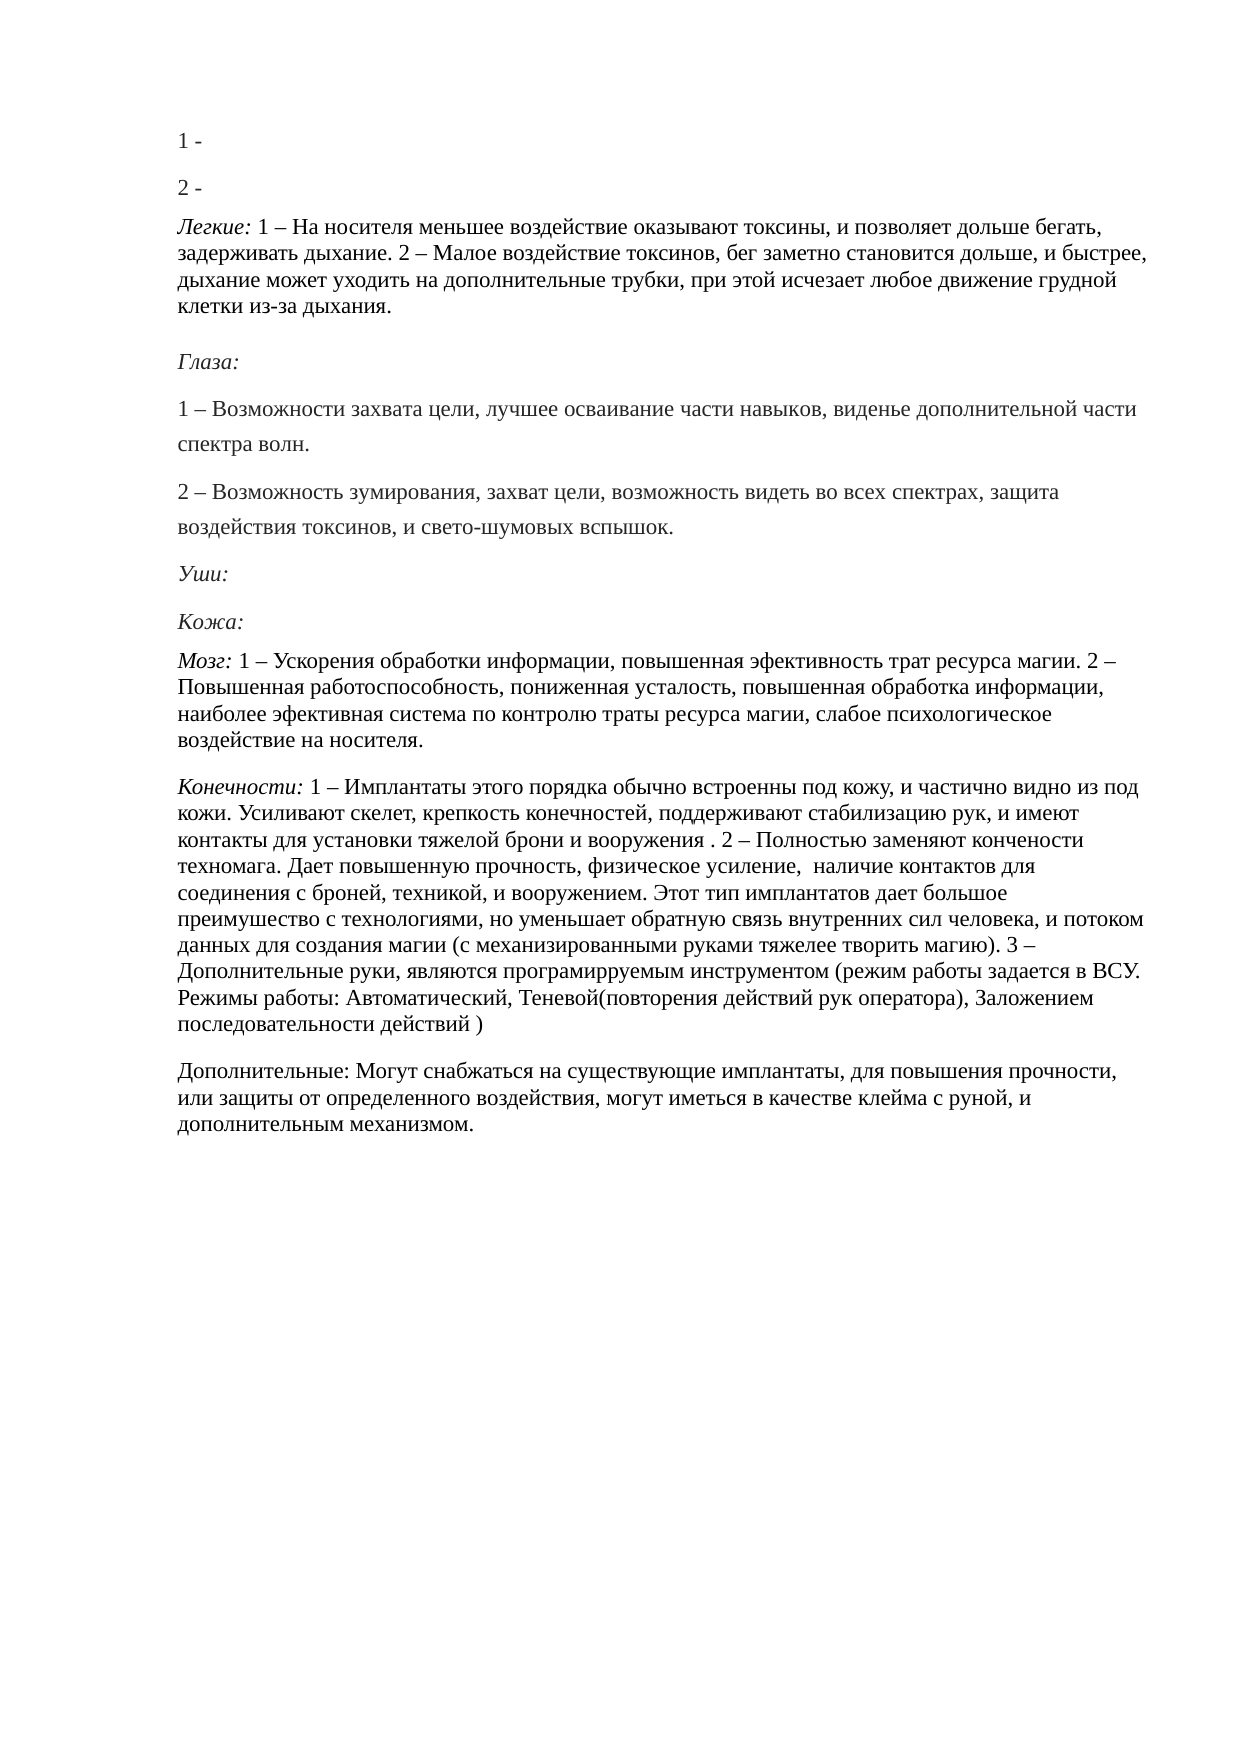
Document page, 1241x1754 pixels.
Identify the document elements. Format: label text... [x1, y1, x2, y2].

text Мозг: 1 – Ускорения обработки информации, повышенная эфективность трат ресурса магии. 2 – Повышенная работоспособность, пониженная усталость, повышенная обработка информации, наиболее эфективная система по контролю траты ресурса магии, слабое психологическое воздействие на носителя. [177, 647, 1152, 752]
text Легкие: 1 – На носителя меньшее воздействие оказывают токсины, и позволяет дольше бегать, задерживать дыхание. 2 – Малое воздействие токсинов, бег заметно становится дольше, и быстрее, дыхание может уходить на дополнительные трубки, при этой исчезает любое движение грудной клетки из-за дыхания. [177, 213, 1152, 318]
text Уши: [177, 552, 1152, 587]
text Конечности: 1 – Имплантаты этого порядка обычно встроенны под кожу, и частично видно из под кожи. Усиливают скелет, крепкость конечностей, поддерживают стабилизацию рук, и имеют контакты для установки тяжелой брони и вооружения . 2 – Полностью заменяют кончености техномага. Дает повышенную прочность, физическое усиление, наличие контактов для соединения с броней, техникой, и вооружением. Этот тип имплантатов дает большое преимушество с технологиями, но уменьшает обратную связь внутренних сил человека, и потоком данных для создания магии (с механизированными руками тяжелее творить магию). 3 – Дополнительные руки, являются програмирруемым инструментом (режим работы задается в ВСУ. Режимы работы: Автоматический, Теневой(повторения действий рук оператора), Заложением последовательности действий ) [177, 773, 1152, 1037]
text Глаза: [177, 339, 1152, 374]
text 1 – Возможности захвата цели, лучшее осваивание части навыков, виденье дополнительной части спектра волн. [177, 387, 1152, 457]
text 2 – Возможность зумирования, захват цели, возможность видеть во всех спектрах, защита воздействия токсинов, и свето-шумовых вспышок. [177, 469, 1152, 539]
text 1 - [177, 118, 1152, 153]
text Кожа: [177, 599, 1152, 634]
text 2 - [177, 166, 1152, 201]
text Дополнительные: Могут снабжаться на существующие имплантаты, для повышения прочности, или защиты от определенного воздействия, могут иметься в качестве клейма с руной, и дополнительным механизмом. [177, 1057, 1152, 1137]
